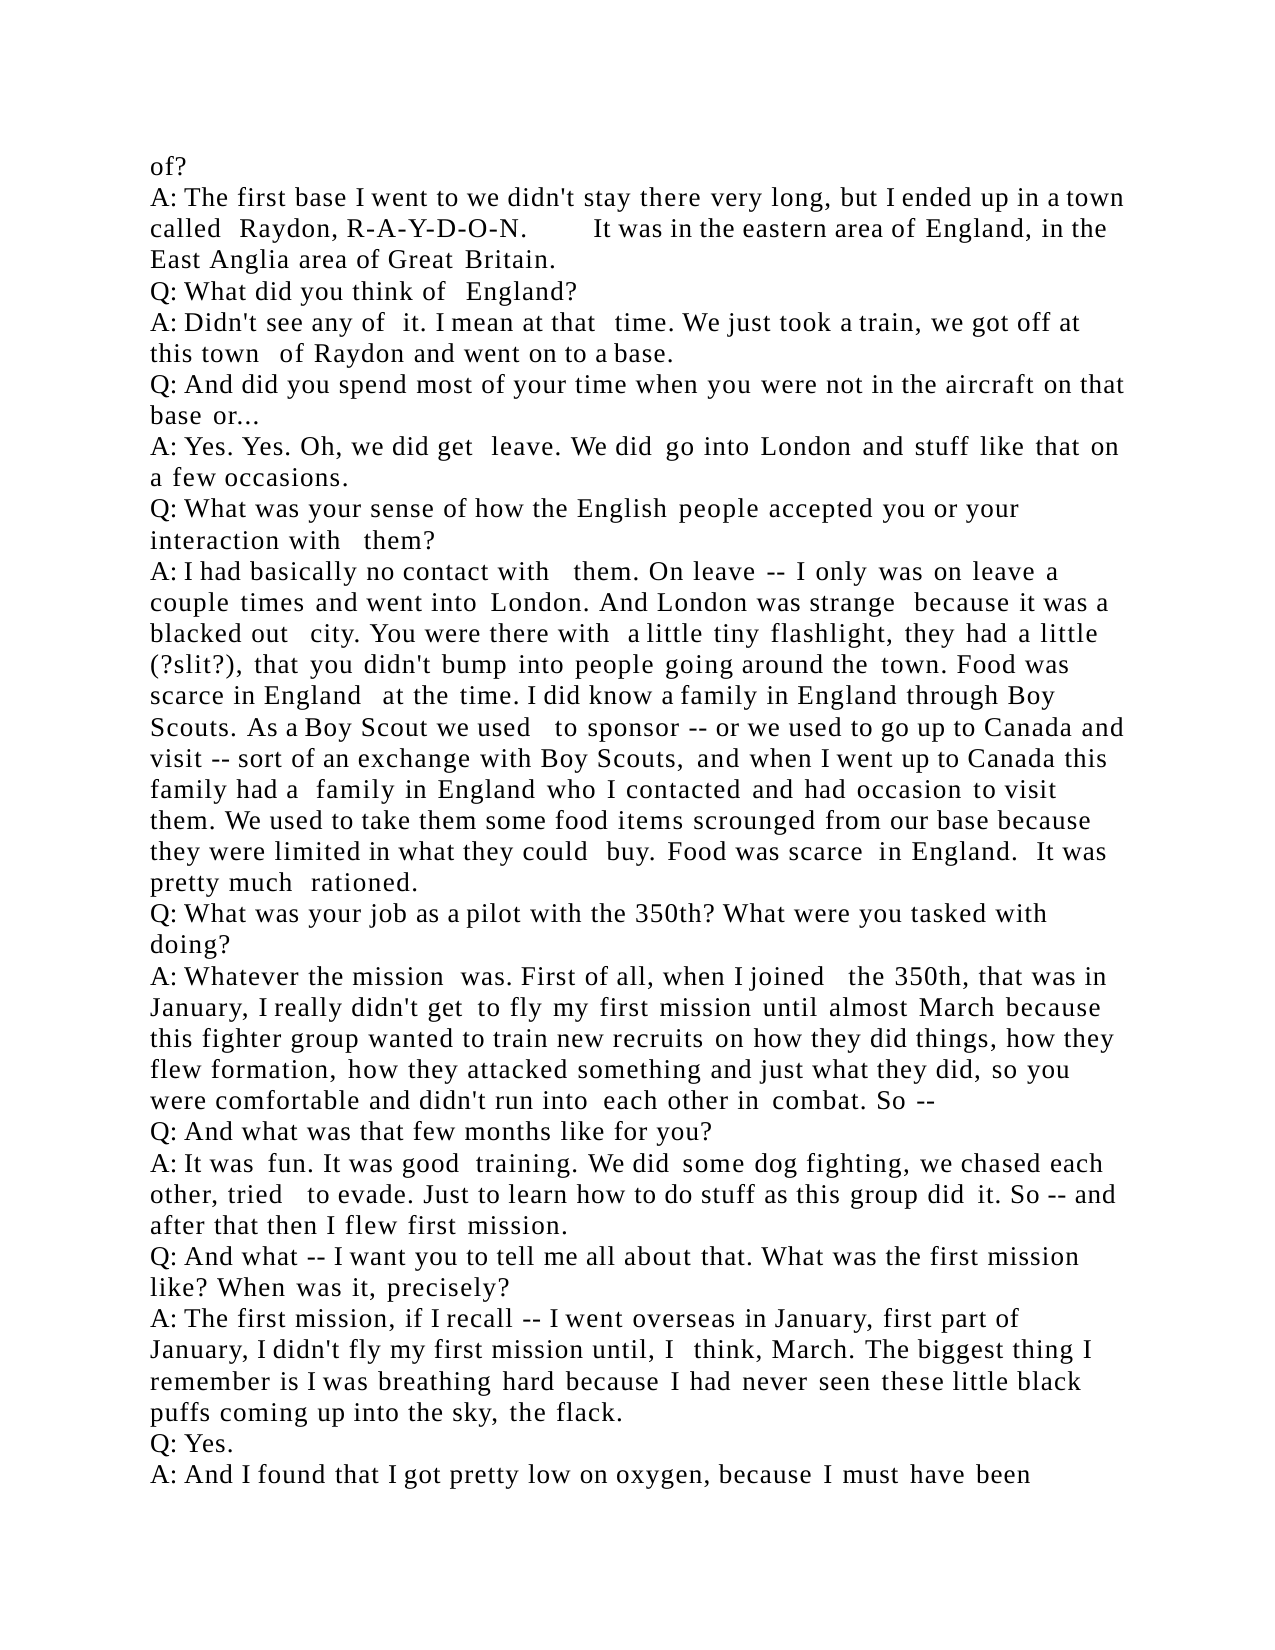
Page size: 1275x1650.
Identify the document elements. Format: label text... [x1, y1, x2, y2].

text A: I had basically no contact with them. On leave -- I only was on leave a couple times and went into London. And London was strange because it was a blacked out city. You were there with a little tiny flashlight, they had a little (?slit?), that you didn't bump into people going around the town. Food was scarce in England at the time. I did know a family in England through Boy Scouts. As a Boy Scout we used to sponsor -- or we used to go up to Canada and visit -- sort of an exchange with Boy Scouts, and when I went up to Canada this family had a family in England who I contacted and had occasion to visit them. We used to take them some food items scrounged from our base because they were limited in what they could buy. Food was scarce in England. It was pretty much rationed. [150, 711, 1125, 1053]
text Q: What did you think of England? [150, 430, 1125, 461]
text Q: And did you spend most of your time when you were not in the aircraft on that base or... [150, 524, 1125, 586]
text Q: What was your sense of how the English people accepted you or your interaction with them? [150, 648, 1125, 711]
text A: Yes. Yes. Oh, we did get leave. We did go into London and stuff like that on a few occasions. [150, 586, 1125, 648]
text A: Whatever the mission was. First of all, when I joined the 350th, that was in January, I really didn't get to fly my first mission until almost March because this fighter group wanted to train new recruits on how they did things, how they flew formation, how they attacked something and just what they did, so you were comfortable and didn't run into each other in combat. So -- [150, 1116, 1125, 1271]
text Q: And what was that few months like for you? [150, 1271, 1125, 1302]
text A: Thunderbolt Group. [150, 243, 1125, 274]
text Q: Right, the Thunderbolt. [150, 212, 1125, 243]
text Q: What was your job as a pilot with the 350th? What were you tasked with doing? [150, 1053, 1125, 1116]
text Q: What city? Do you remember what town or village you were stationed out of? [150, 274, 1125, 337]
text A: The first base I went to we didn't stay there very long, but I ended up in a town called Raydon, R-A-Y-D-O-N. It was in the eastern area of England, in the East Anglia area of Great Britain. [150, 337, 1125, 430]
text Q: And what -- I want you to tell me all about that. What was the first mission like? When was it, precisely? [150, 1396, 1125, 1458]
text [150, 150, 1125, 212]
text A: Didn't see any of it. I mean at that time. We just took a train, we got off at this town of Raydon and went on to a base. [150, 461, 1125, 524]
text A: It was fun. It was good training. We did some dog fighting, we chased each other, tried to evade. Just to learn how to do stuff as this group did it. So -- and after that then I flew first mission. [150, 1302, 1125, 1396]
